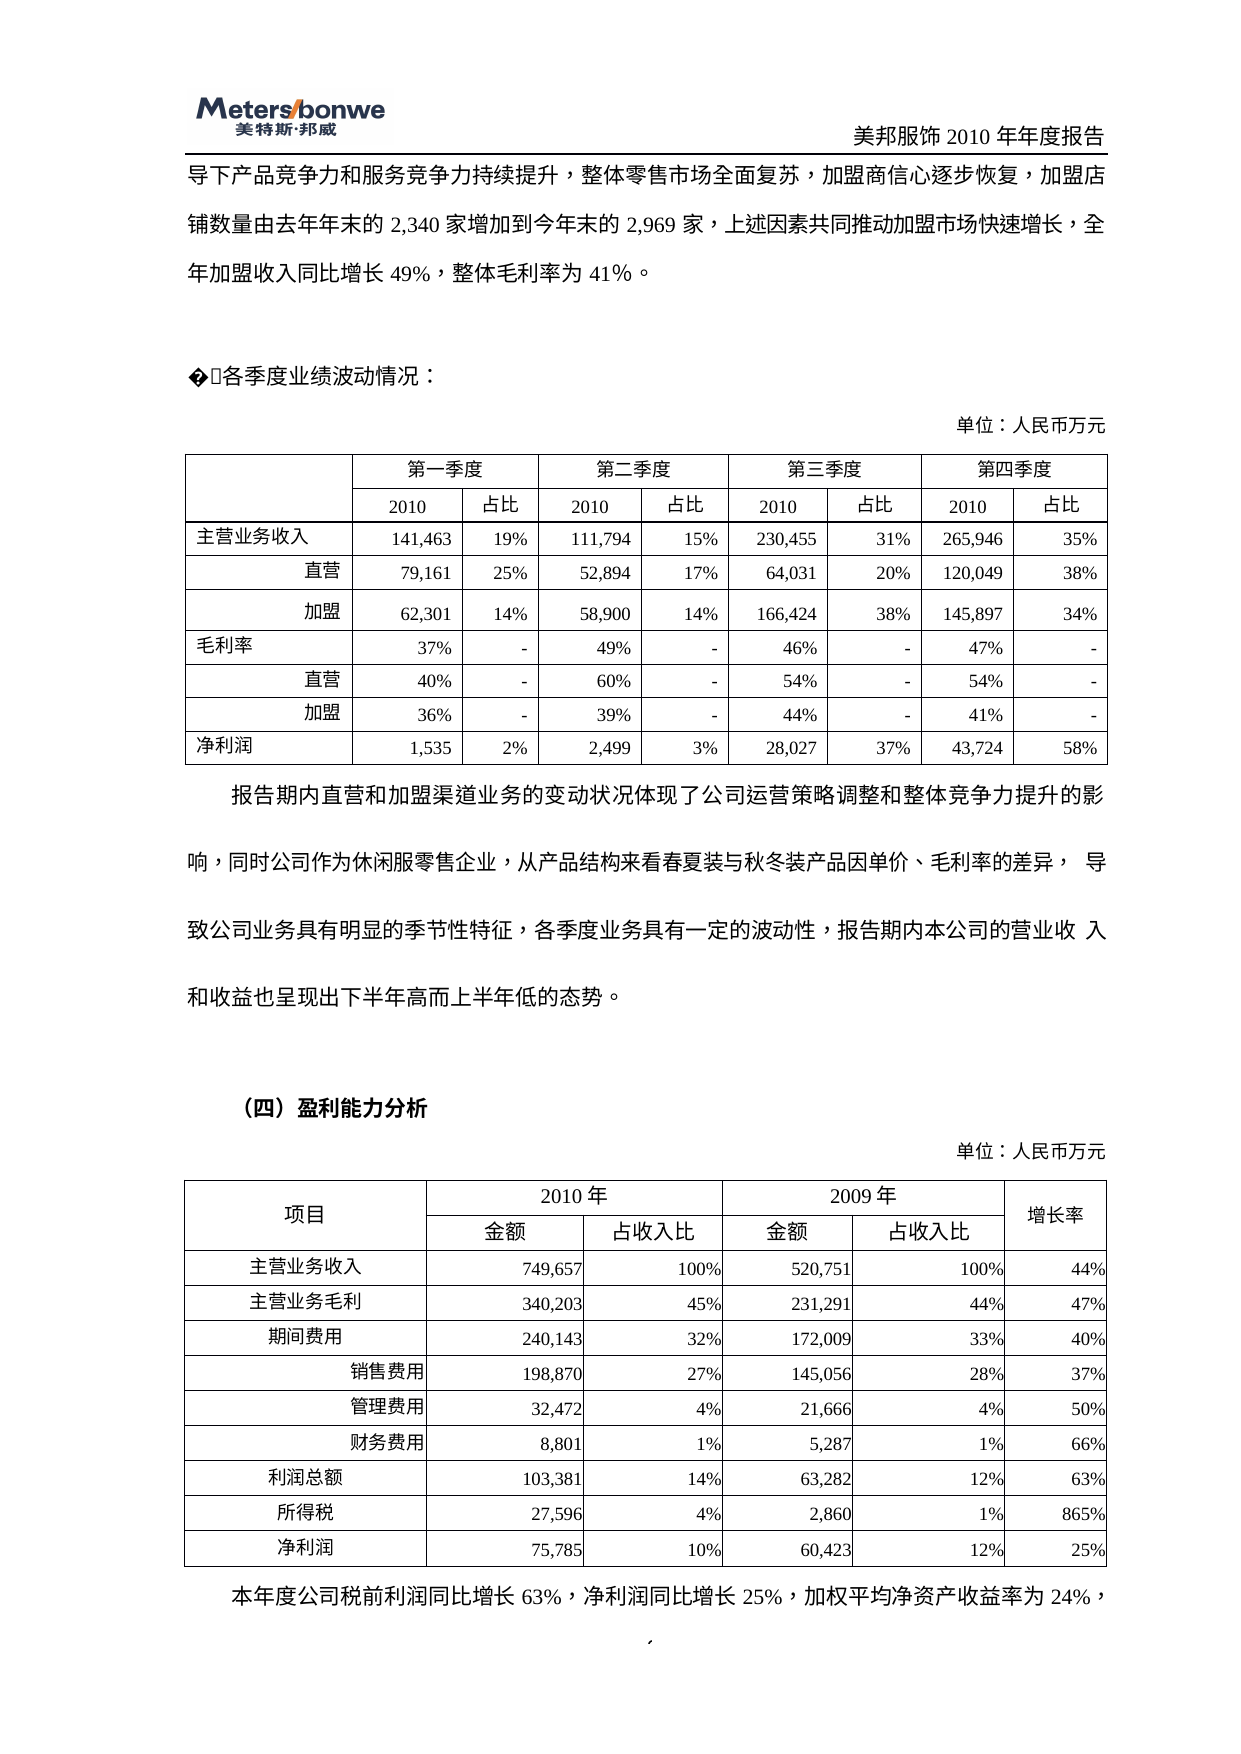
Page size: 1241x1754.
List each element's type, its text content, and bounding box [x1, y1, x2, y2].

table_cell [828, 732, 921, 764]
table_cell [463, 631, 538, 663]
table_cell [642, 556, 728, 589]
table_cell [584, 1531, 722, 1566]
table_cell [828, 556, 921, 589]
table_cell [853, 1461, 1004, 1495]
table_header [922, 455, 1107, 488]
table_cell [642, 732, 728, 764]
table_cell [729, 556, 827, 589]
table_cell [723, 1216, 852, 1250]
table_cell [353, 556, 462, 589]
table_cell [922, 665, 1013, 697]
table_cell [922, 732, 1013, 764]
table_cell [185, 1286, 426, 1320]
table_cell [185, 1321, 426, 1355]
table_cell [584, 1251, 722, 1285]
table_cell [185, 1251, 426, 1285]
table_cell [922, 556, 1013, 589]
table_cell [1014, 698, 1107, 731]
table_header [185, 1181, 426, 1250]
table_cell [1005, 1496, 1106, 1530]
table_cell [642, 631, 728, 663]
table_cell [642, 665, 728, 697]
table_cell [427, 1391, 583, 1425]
text 单位：人民币万元 [231, 1138, 1121, 1164]
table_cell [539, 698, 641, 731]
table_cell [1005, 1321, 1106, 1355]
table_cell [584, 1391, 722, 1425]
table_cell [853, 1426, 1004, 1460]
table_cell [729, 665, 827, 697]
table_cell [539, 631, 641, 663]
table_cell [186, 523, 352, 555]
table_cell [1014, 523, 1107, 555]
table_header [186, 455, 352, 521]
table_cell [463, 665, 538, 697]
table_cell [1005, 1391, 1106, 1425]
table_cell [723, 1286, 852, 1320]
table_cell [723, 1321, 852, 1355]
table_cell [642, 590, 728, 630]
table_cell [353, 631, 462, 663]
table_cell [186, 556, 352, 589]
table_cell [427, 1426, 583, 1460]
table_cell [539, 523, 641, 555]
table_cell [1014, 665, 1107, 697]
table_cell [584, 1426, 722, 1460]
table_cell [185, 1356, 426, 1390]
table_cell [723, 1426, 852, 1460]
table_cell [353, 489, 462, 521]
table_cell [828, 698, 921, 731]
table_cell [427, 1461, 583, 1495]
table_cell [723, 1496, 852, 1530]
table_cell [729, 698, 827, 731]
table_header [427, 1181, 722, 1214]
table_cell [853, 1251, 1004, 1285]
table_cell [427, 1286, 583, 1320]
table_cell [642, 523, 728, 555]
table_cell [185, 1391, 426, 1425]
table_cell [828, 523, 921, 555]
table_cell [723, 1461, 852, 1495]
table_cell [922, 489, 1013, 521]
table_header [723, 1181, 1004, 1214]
text 单位：人民币万元 [231, 412, 1121, 438]
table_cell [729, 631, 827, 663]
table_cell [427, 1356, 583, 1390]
text �各季度业绩波动情况： [187, 361, 1121, 391]
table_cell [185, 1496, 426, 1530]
text 导下产品竞争力和服务竞争力持续提升，整体零售市场全面复苏，加盟商信心逐步恢复，加盟店 铺数量由去年年末的 2,340 家增加到今年末的 2,969 家，上述因素共同推动加盟市场快速增长，全 年加盟收入同比增长 49%，整体毛利率为 41％。 [187, 160, 1107, 288]
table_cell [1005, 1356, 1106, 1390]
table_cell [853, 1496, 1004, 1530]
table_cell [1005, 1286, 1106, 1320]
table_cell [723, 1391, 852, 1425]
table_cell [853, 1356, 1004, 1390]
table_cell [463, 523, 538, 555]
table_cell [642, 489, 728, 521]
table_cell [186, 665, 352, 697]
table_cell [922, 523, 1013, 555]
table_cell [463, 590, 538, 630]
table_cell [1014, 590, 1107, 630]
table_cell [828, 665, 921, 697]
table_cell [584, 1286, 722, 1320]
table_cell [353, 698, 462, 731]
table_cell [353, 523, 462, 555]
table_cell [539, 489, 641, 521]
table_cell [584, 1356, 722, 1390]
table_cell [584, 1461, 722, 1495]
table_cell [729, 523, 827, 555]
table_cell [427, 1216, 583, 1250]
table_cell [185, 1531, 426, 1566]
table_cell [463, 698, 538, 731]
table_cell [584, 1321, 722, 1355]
picture [187, 88, 394, 145]
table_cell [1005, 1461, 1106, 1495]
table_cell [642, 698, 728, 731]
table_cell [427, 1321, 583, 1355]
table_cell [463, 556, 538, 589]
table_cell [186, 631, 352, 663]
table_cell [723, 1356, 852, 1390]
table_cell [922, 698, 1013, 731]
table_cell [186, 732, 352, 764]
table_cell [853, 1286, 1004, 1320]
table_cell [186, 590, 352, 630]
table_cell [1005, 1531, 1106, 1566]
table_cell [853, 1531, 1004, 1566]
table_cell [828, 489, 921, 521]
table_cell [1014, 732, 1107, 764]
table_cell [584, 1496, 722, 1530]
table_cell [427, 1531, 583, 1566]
subtitle （四）盈利能力分析 [231, 1093, 1121, 1122]
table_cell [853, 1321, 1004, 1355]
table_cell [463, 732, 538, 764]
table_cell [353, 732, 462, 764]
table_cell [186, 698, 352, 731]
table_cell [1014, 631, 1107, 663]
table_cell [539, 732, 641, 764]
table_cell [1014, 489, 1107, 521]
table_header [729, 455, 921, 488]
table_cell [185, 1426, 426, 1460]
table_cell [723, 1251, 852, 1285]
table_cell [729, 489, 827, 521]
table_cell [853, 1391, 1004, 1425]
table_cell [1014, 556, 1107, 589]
text 本年度公司税前利润同比增长 63%，净利润同比增长 25%，加权平均净资产收益率为 24%， [231, 1581, 1121, 1611]
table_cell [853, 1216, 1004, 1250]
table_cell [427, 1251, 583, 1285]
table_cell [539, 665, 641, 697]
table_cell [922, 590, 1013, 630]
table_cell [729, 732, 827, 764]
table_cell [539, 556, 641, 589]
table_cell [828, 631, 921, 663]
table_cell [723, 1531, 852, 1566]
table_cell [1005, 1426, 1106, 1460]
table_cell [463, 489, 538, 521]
text 报告期内直营和加盟渠道业务的变动状况体现了公司运营策略调整和整体竞争力提升的影 响，同时公司作为休闲服零售企业，从产品结构来看春夏装与秋冬装产品因单价、毛利率的差异， 导致公司业务具有明显的季节性特征，各季度业务具有一定的波动性，报告期内本公司的营业收 入和收益也呈现出下半年高而上半年低的态势。 [187, 780, 1107, 1012]
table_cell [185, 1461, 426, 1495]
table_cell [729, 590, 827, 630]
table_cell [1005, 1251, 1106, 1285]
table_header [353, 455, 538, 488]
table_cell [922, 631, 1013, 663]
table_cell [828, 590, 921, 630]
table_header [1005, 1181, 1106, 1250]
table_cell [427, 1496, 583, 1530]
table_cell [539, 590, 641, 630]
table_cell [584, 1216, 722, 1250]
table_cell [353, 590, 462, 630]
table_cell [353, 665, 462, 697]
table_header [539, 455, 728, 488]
